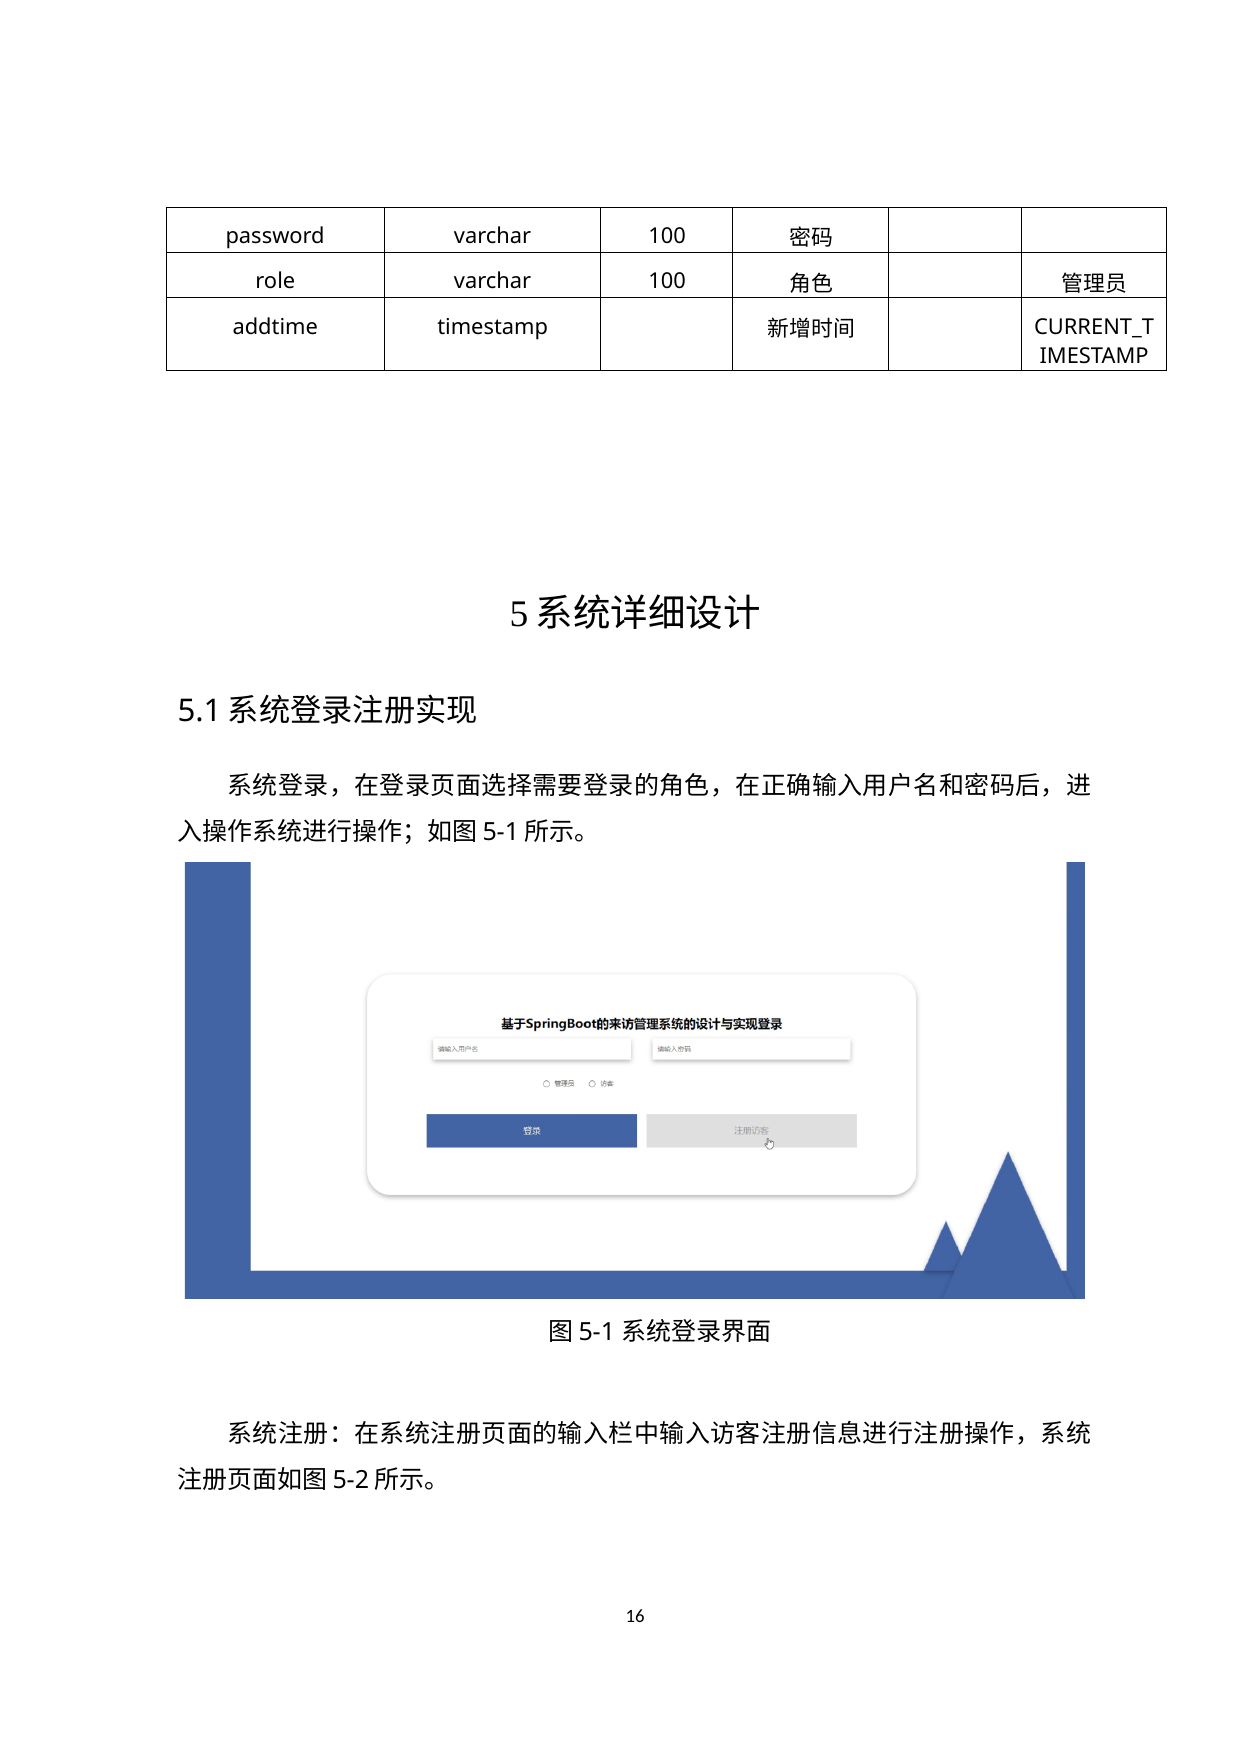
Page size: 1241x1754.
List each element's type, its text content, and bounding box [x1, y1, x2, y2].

table_cell [889, 298, 1021, 370]
picture [184, 862, 1085, 1299]
table_cell varchar [385, 253, 600, 297]
table_cell timestamp [385, 298, 600, 370]
table_cell [889, 253, 1021, 297]
text 图5-1 系统登录界面 [177, 1311, 1092, 1347]
table_cell 密码 [733, 208, 888, 252]
table_cell 100 [601, 208, 732, 252]
table_cell [1022, 208, 1166, 252]
table_cell 新增时间 [733, 298, 888, 370]
subtitle 5系统详细设计 [177, 583, 1092, 637]
table_cell varchar [385, 208, 600, 252]
table_cell password [167, 208, 384, 252]
text 系统登录，在登录页面选择需要登录的角色，在正确输入用户名和密码后，进入操作系统进行操作；如图5-1所示。 [177, 758, 1092, 849]
table_cell CURRENT_TIMESTAMP [1022, 298, 1166, 370]
table_cell addtime [167, 298, 384, 370]
text 系统注册：在系统注册页面的输入栏中输入访客注册信息进行注册操作，系统注册页面如图5-2所示。 [177, 1406, 1092, 1498]
subtitle 5.1系统登录注册实现 [177, 685, 1092, 731]
table_cell 100 [601, 253, 732, 297]
table_cell 角色 [733, 253, 888, 297]
table_cell [889, 208, 1021, 252]
table_cell 管理员 [1022, 253, 1166, 297]
table_cell role [167, 253, 384, 297]
table_cell [601, 298, 732, 370]
